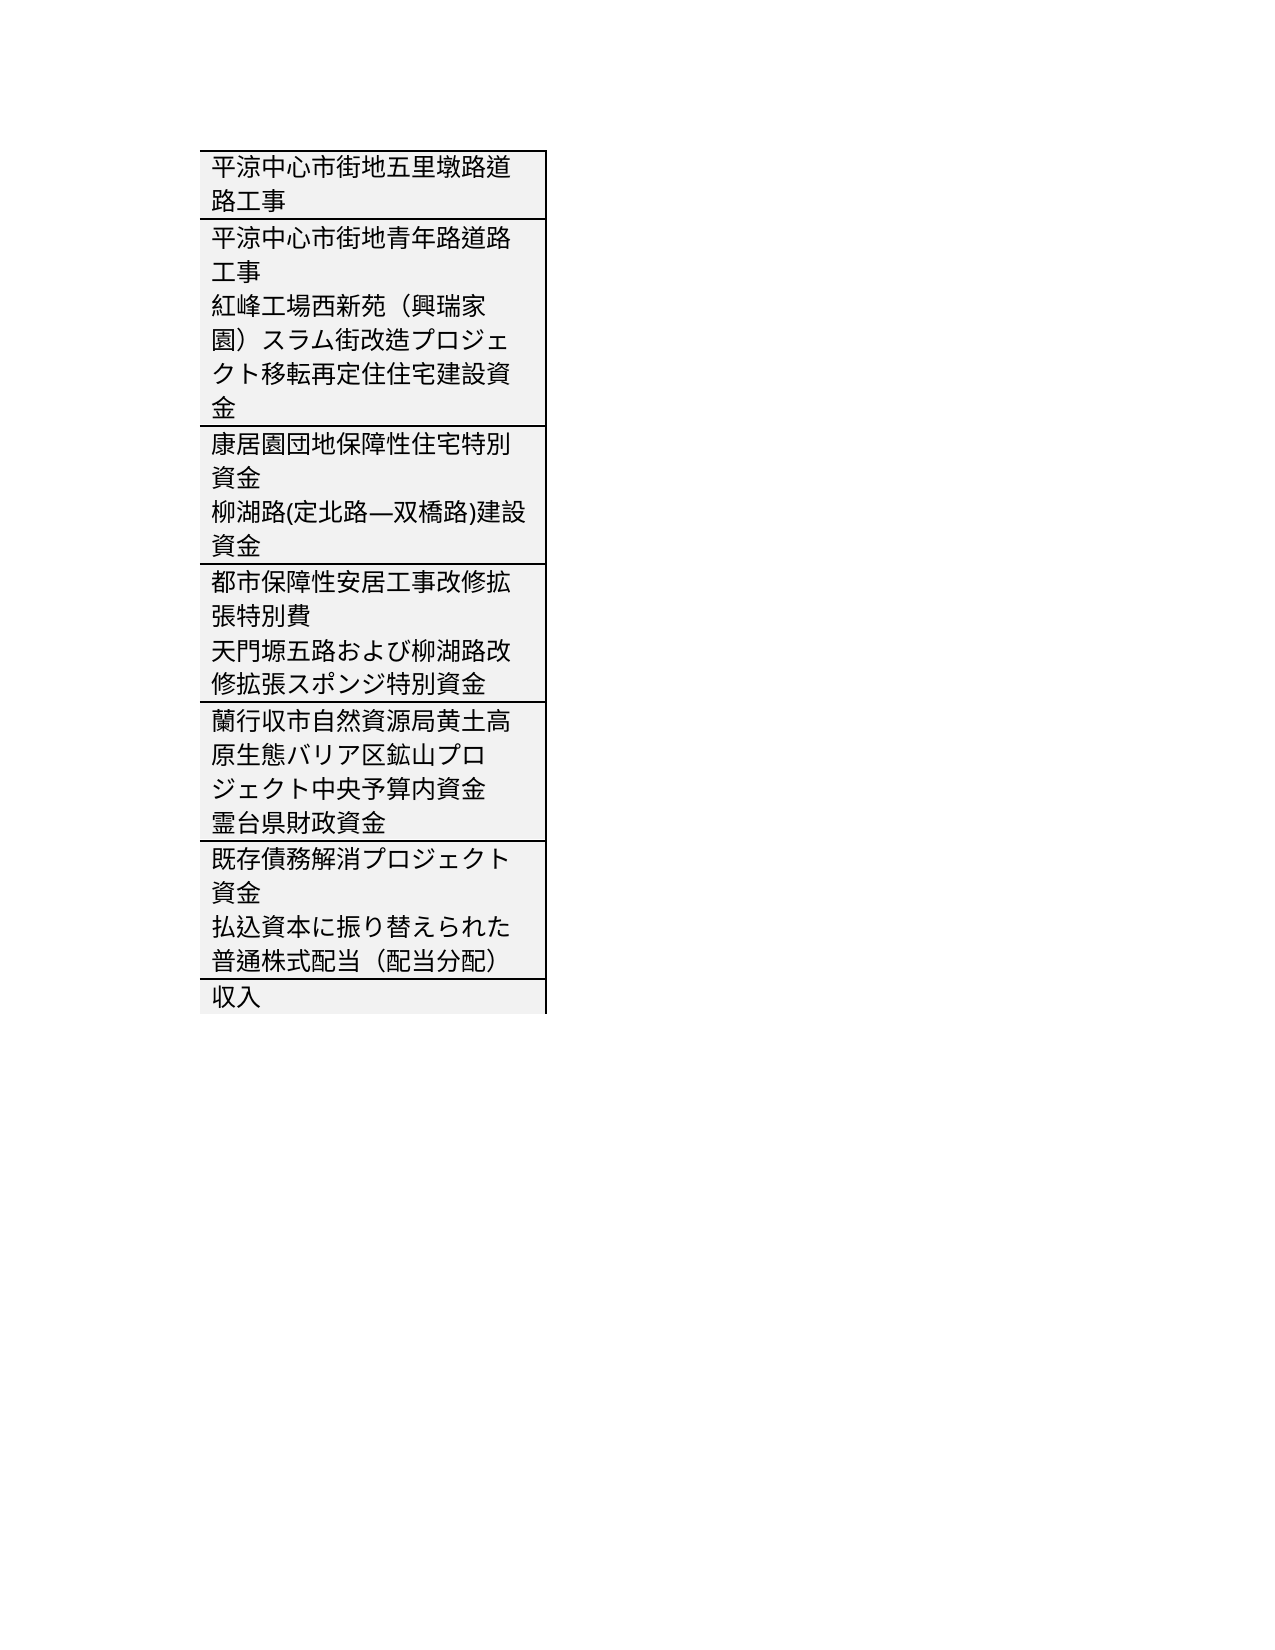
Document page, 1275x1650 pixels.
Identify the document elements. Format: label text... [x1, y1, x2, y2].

table_cell 康居園団地保障性住宅特別資金 [200, 427, 545, 495]
table_cell 平涼中心市街地五里墩路道路工事 [200, 152, 545, 218]
table_cell 平涼中心市街地青年路道路工事 [200, 220, 545, 288]
table_cell 収入 [200, 980, 545, 1014]
table_cell 既存債務解消プロジェクト資金 [200, 842, 545, 910]
table_cell 霊台県財政資金 [200, 806, 545, 839]
table_cell 払込資本に振り替えられた普通株式配当（配当分配） [200, 910, 545, 978]
table_cell 天門塬五路および柳湖路改修拡張スポンジ特別資金 [200, 633, 545, 701]
table_cell 蘭行収市自然資源局黄土高原生態バリア区鉱山プロジェクト中央予算内資金 [200, 703, 545, 806]
table_cell 柳湖路(定北路—双橋路)建設資金 [200, 495, 545, 563]
table_cell 紅峰工場西新苑（興瑞家園）スラム街改造プロジェクト移転再定住住宅建設資金 [200, 288, 545, 424]
table_cell 都市保障性安居工事改修拡張特別費 [200, 565, 545, 633]
